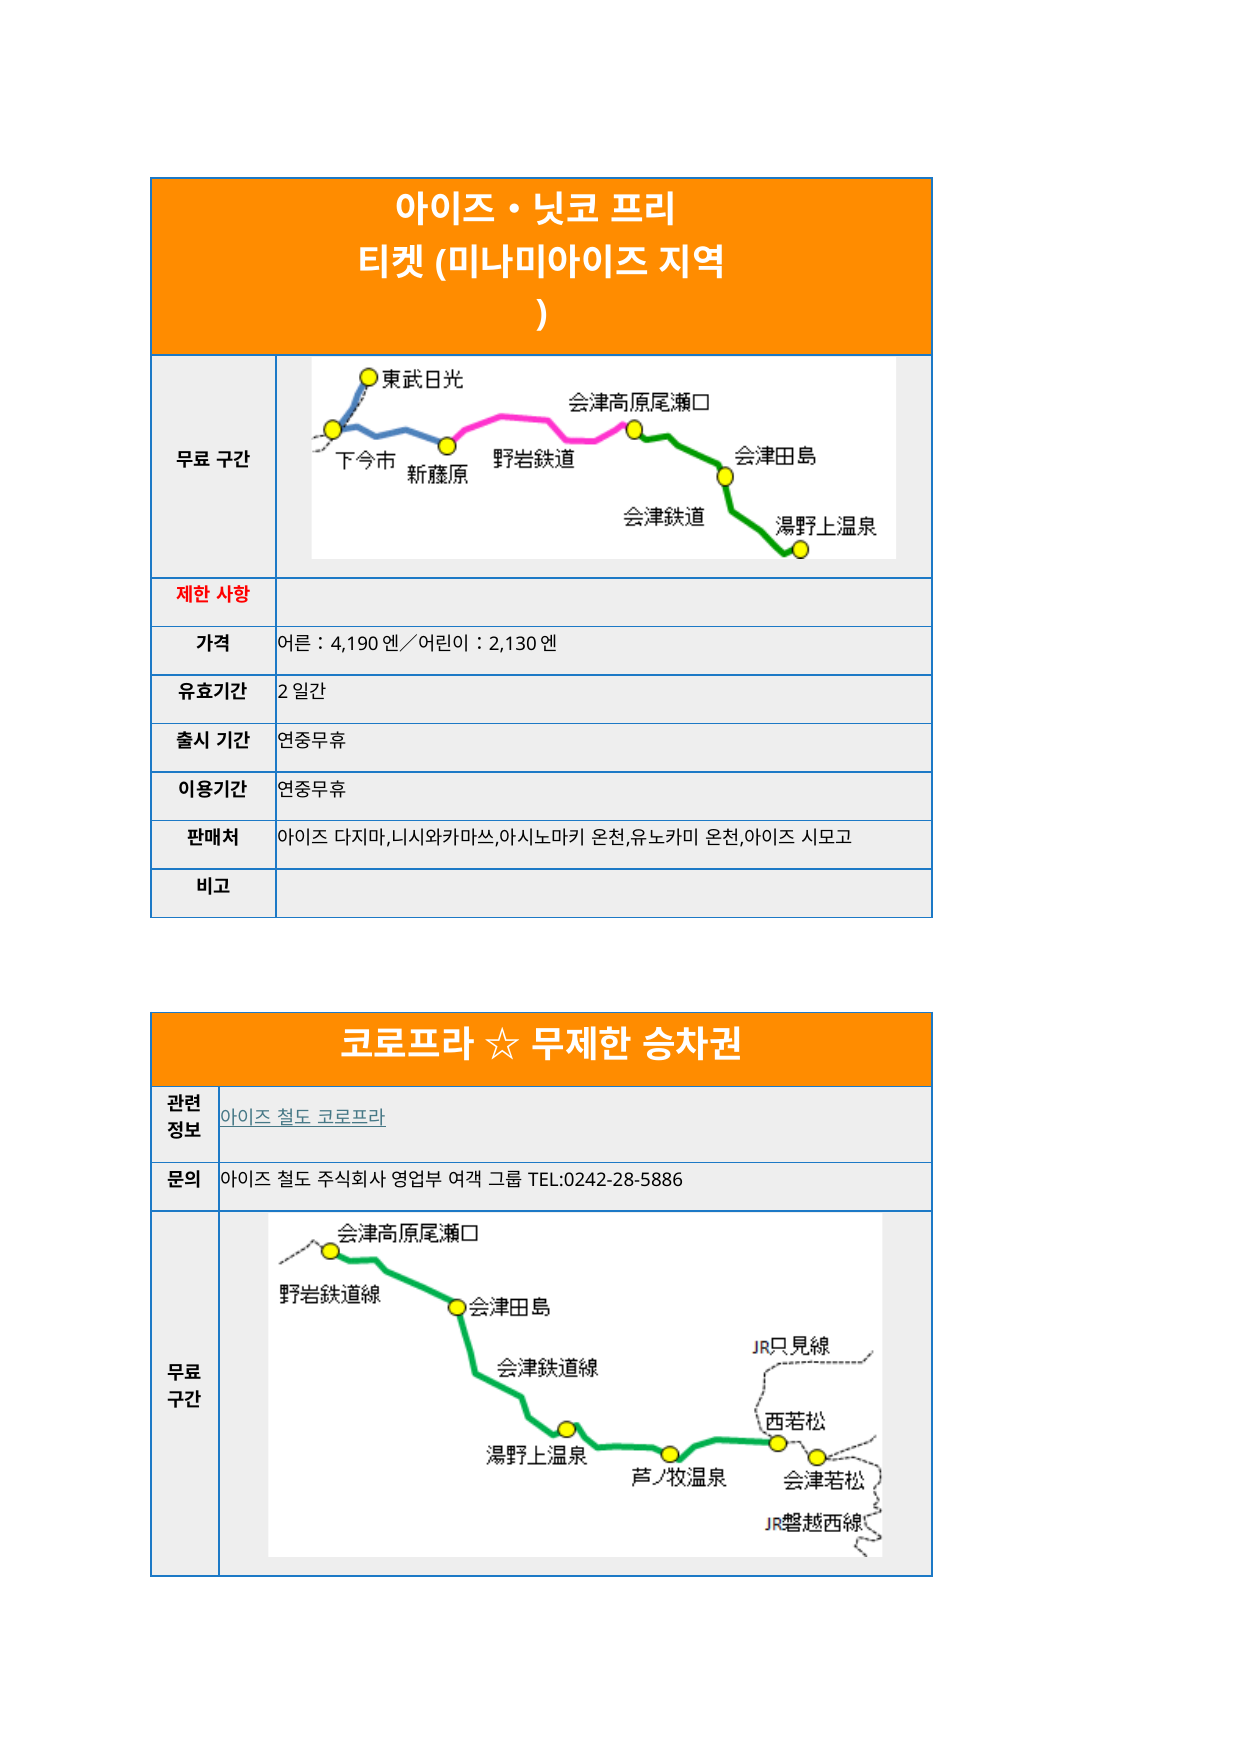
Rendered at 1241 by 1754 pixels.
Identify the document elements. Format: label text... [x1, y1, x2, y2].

picture [311, 357, 897, 559]
table_cell 무료 구간 [152, 356, 275, 577]
table_cell [277, 579, 931, 626]
table_cell 어른：4,190엔／어린이：2,130엔 [277, 627, 931, 674]
table_cell 아이즈 다지마,니시와카마쓰,아시노마키 온천,유노카미 온천,아이즈 시모고 [277, 821, 931, 868]
table_cell 판매처 [152, 821, 275, 868]
table_cell 아이즈 철도 코로프라 [220, 1087, 931, 1161]
table_cell [277, 356, 931, 577]
table_cell 무료 구간 [152, 1212, 218, 1575]
table_cell 문의 [152, 1163, 218, 1210]
table_cell 연중무휴 [277, 724, 931, 771]
table_cell 아이즈 철도 주식회사 영업부 여객 그룹 TEL:0242-28-5886 [220, 1163, 931, 1210]
table_cell 관련 정보 [152, 1087, 218, 1161]
table_cell 출시 기간 [152, 724, 275, 771]
table_header 코로프라 ☆ 무제한 승차권 [152, 1013, 931, 1086]
table_cell 유효기간 [152, 676, 275, 723]
table_cell 이용기간 [152, 773, 275, 820]
table_cell 제한 사항 [152, 579, 275, 626]
table_header 아이즈・닛코 프리 티켓 (미나미아이즈 지역 ) [152, 179, 931, 354]
table_cell [220, 1212, 931, 1575]
table_cell 비고 [152, 870, 275, 917]
table_cell 연중무휴 [277, 773, 931, 820]
table_cell 가격 [152, 627, 275, 674]
table_cell [277, 870, 931, 917]
picture [268, 1213, 883, 1557]
table_cell 2일간 [277, 676, 931, 723]
